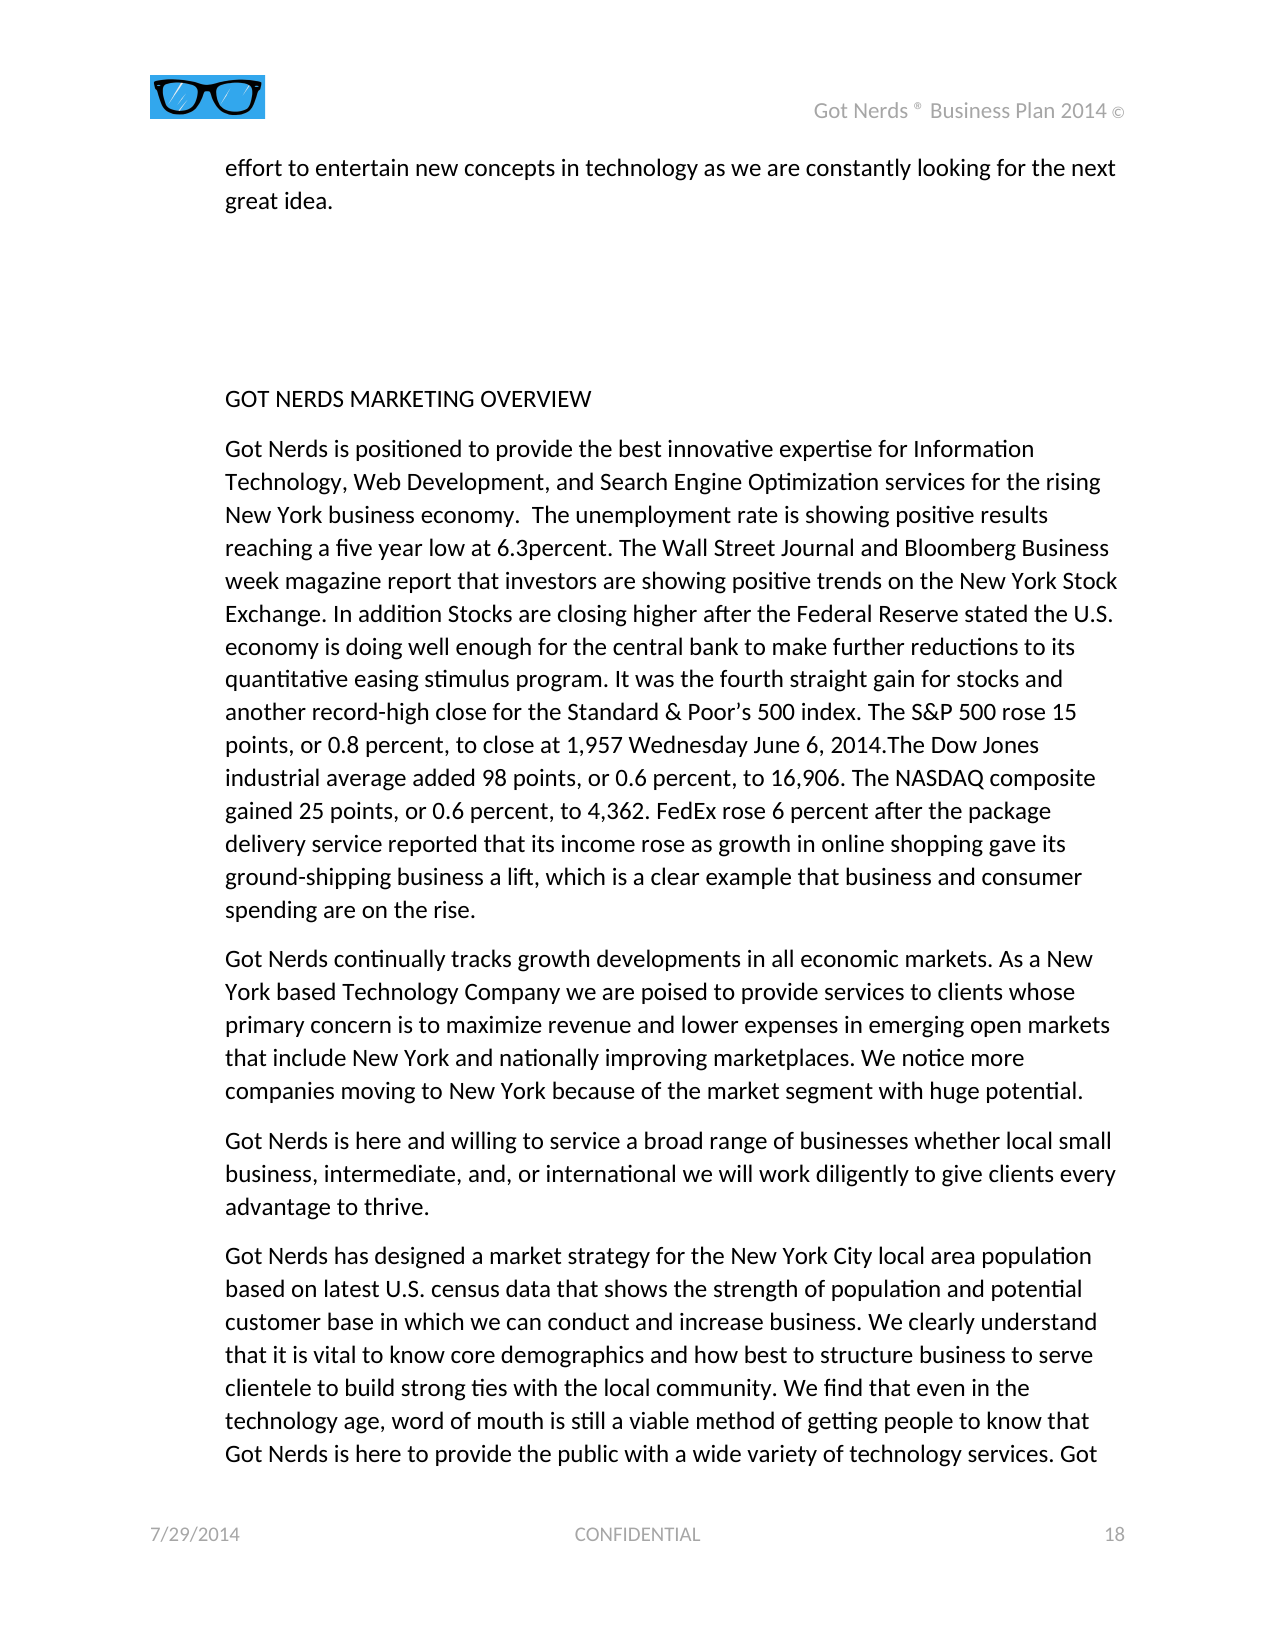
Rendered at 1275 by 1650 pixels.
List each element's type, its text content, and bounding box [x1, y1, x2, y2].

text Got Nerds is positioned to provide the best innovative expertise for Information Technology, Web Development, and Search Engine Optimization services for the rising New York business economy. The unemployment rate is showing positive results reaching a five year low at 6.3percent. The Wall Street Journal and Bloomberg Business week magazine report that investors are showing positive trends on the New York Stock Exchange. In addition Stocks are closing higher after the Federal Reserve stated the U.S. economy is doing well enough for the central bank to make further reductions to its quantitative easing stimulus program. It was the fourth straight gain for stocks and another record-high close for the Standard & Poor’s 500 index. The S&P 500 rose 15 points, or 0.8 percent, to close at 1,957 Wednesday June 6, 2014.The Dow Jones industrial average added 98 points, or 0.6 percent, to 16,906. The NASDAQ composite gained 25 points, or 0.6 percent, to 4,362. FedEx rose 6 percent after the package delivery service reported that its income rose as growth in online shopping gave its ground-shipping business a lift, which is a clear example that business and consumer spending are on the rise. [225, 433, 1125, 924]
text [225, 1240, 1125, 1468]
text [225, 152, 1125, 216]
text Got Nerds is here and willing to service a broad range of businesses whether local small business, intermediate, and, or international we will work diligently to give clients every advantage to thrive. [225, 1125, 1125, 1221]
text Got Nerds continually tracks growth developments in all economic markets. As a New York based Technology Company we are poised to provide services to clients whose primary concern is to maximize revenue and lower expenses in emerging open markets that include New York and nationally improving marketplaces. We notice more companies moving to New York because of the market segment with huge potential. [225, 943, 1125, 1106]
text GOT NERDS MARKETING OVERVIEW [225, 383, 1125, 414]
picture [150, 75, 265, 119]
